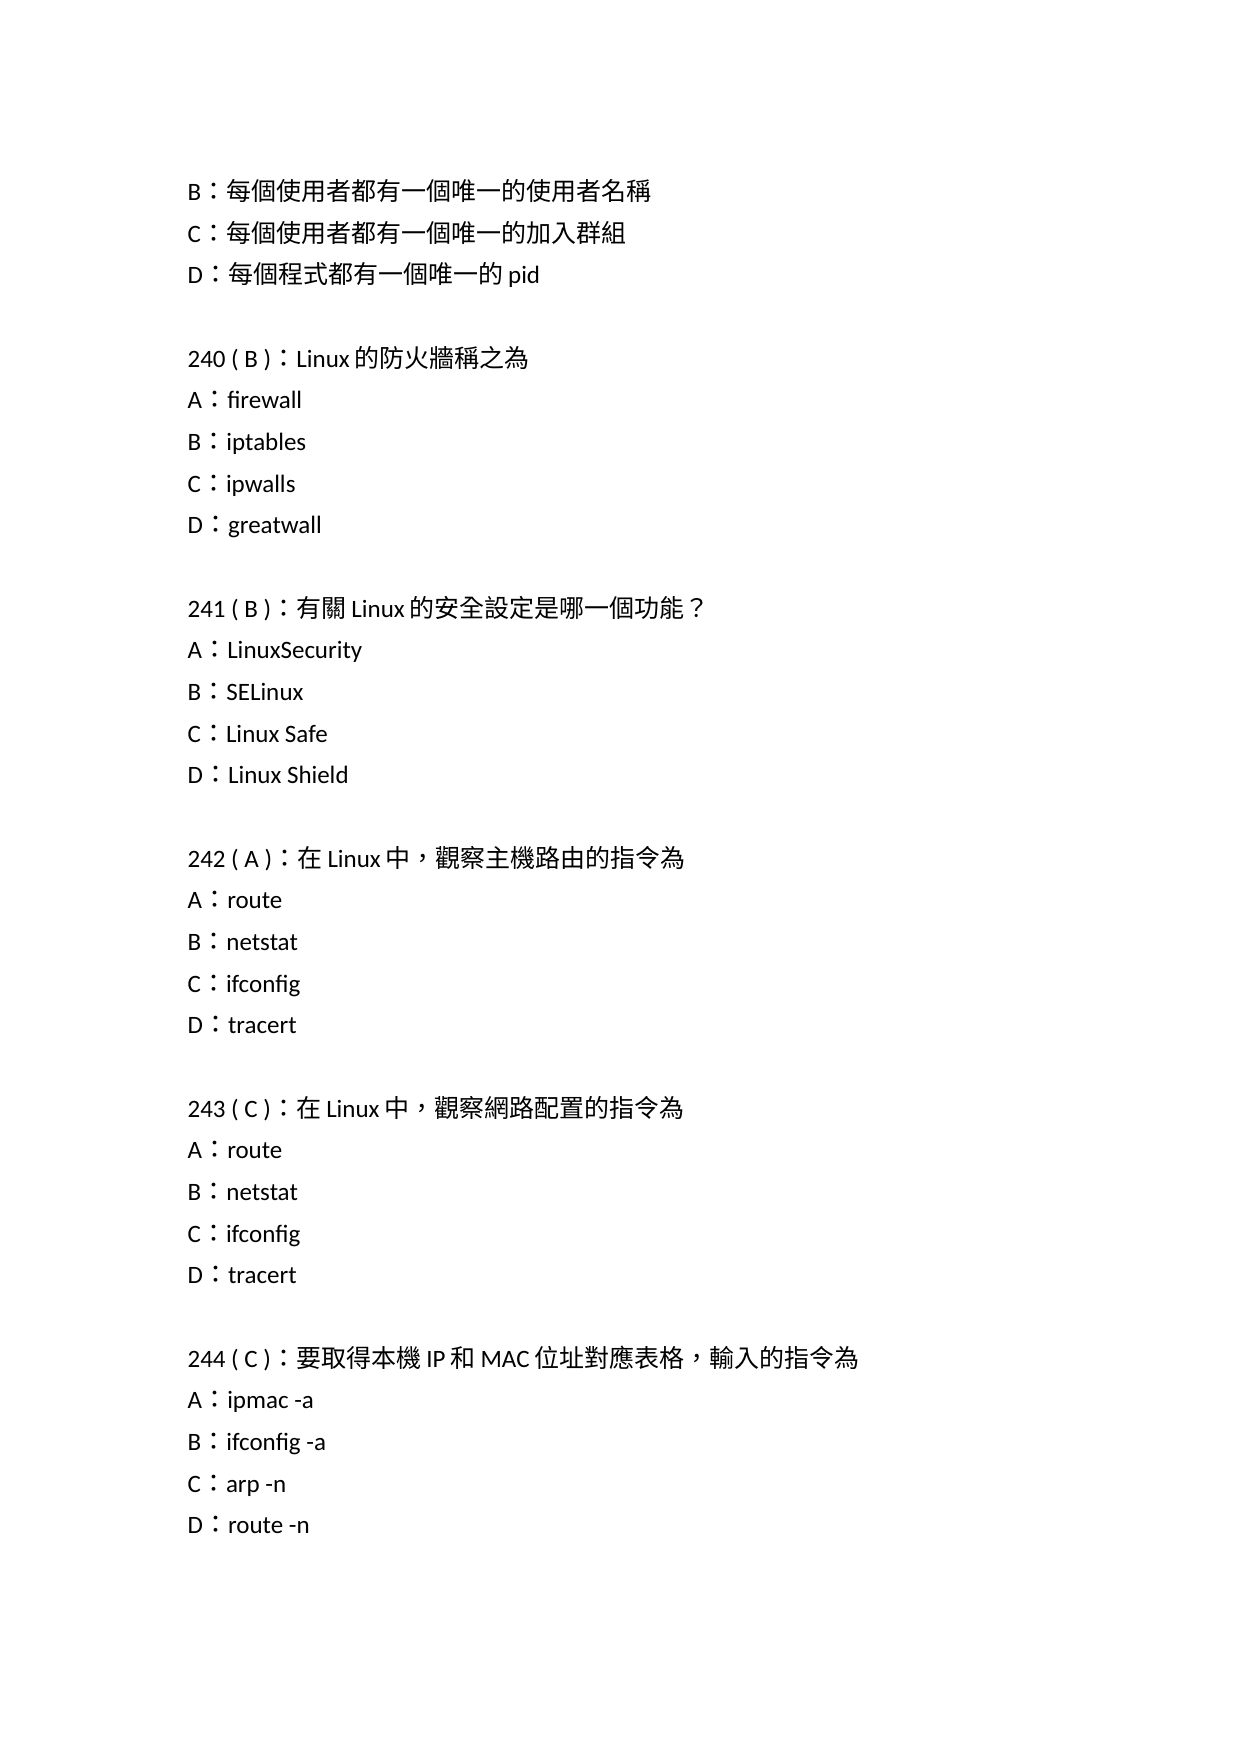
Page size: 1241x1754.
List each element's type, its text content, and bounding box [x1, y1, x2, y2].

text 240 ( B )：Linux的防火牆稱之為 [187, 335, 1053, 377]
text A：LinuxSecurity [187, 627, 1053, 669]
text A：route [187, 1127, 1053, 1169]
text D：tracert [187, 1002, 1053, 1044]
text A：ipmac -a [187, 1377, 1053, 1419]
text A：firewall [187, 377, 1053, 419]
text C：每個使用者都有一個唯一的加入群組 [187, 210, 1053, 252]
text B：每個使用者都有一個唯一的使用者名稱 [187, 169, 1053, 210]
text C：ifconfig [187, 960, 1053, 1002]
text 242 ( A )：在Linux中，觀察主機路由的指令為 [187, 835, 1053, 877]
text D：Linux Shield [187, 752, 1053, 794]
text D：每個程式都有一個唯一的pid [187, 252, 1053, 294]
text C：arp -n [187, 1460, 1053, 1502]
text B：SELinux [187, 669, 1053, 710]
text B：iptables [187, 419, 1053, 460]
text B：netstat [187, 919, 1053, 960]
text 241 ( B )：有關Linux的安全設定是哪一個功能？ [187, 585, 1053, 627]
text C：Linux Safe [187, 710, 1053, 752]
text A：route [187, 877, 1053, 919]
text D：greatwall [187, 502, 1053, 544]
text D：route -n [187, 1502, 1053, 1544]
text D：tracert [187, 1252, 1053, 1294]
text C：ipwalls [187, 460, 1053, 502]
text 243 ( C )：在Linux中，觀察網路配置的指令為 [187, 1085, 1053, 1127]
text B：ifconfig -a [187, 1419, 1053, 1460]
text B：netstat [187, 1169, 1053, 1210]
text C：ifconfig [187, 1210, 1053, 1252]
text 244 ( C )：要取得本機IP和MAC位址對應表格，輸入的指令為 [187, 1335, 1053, 1377]
